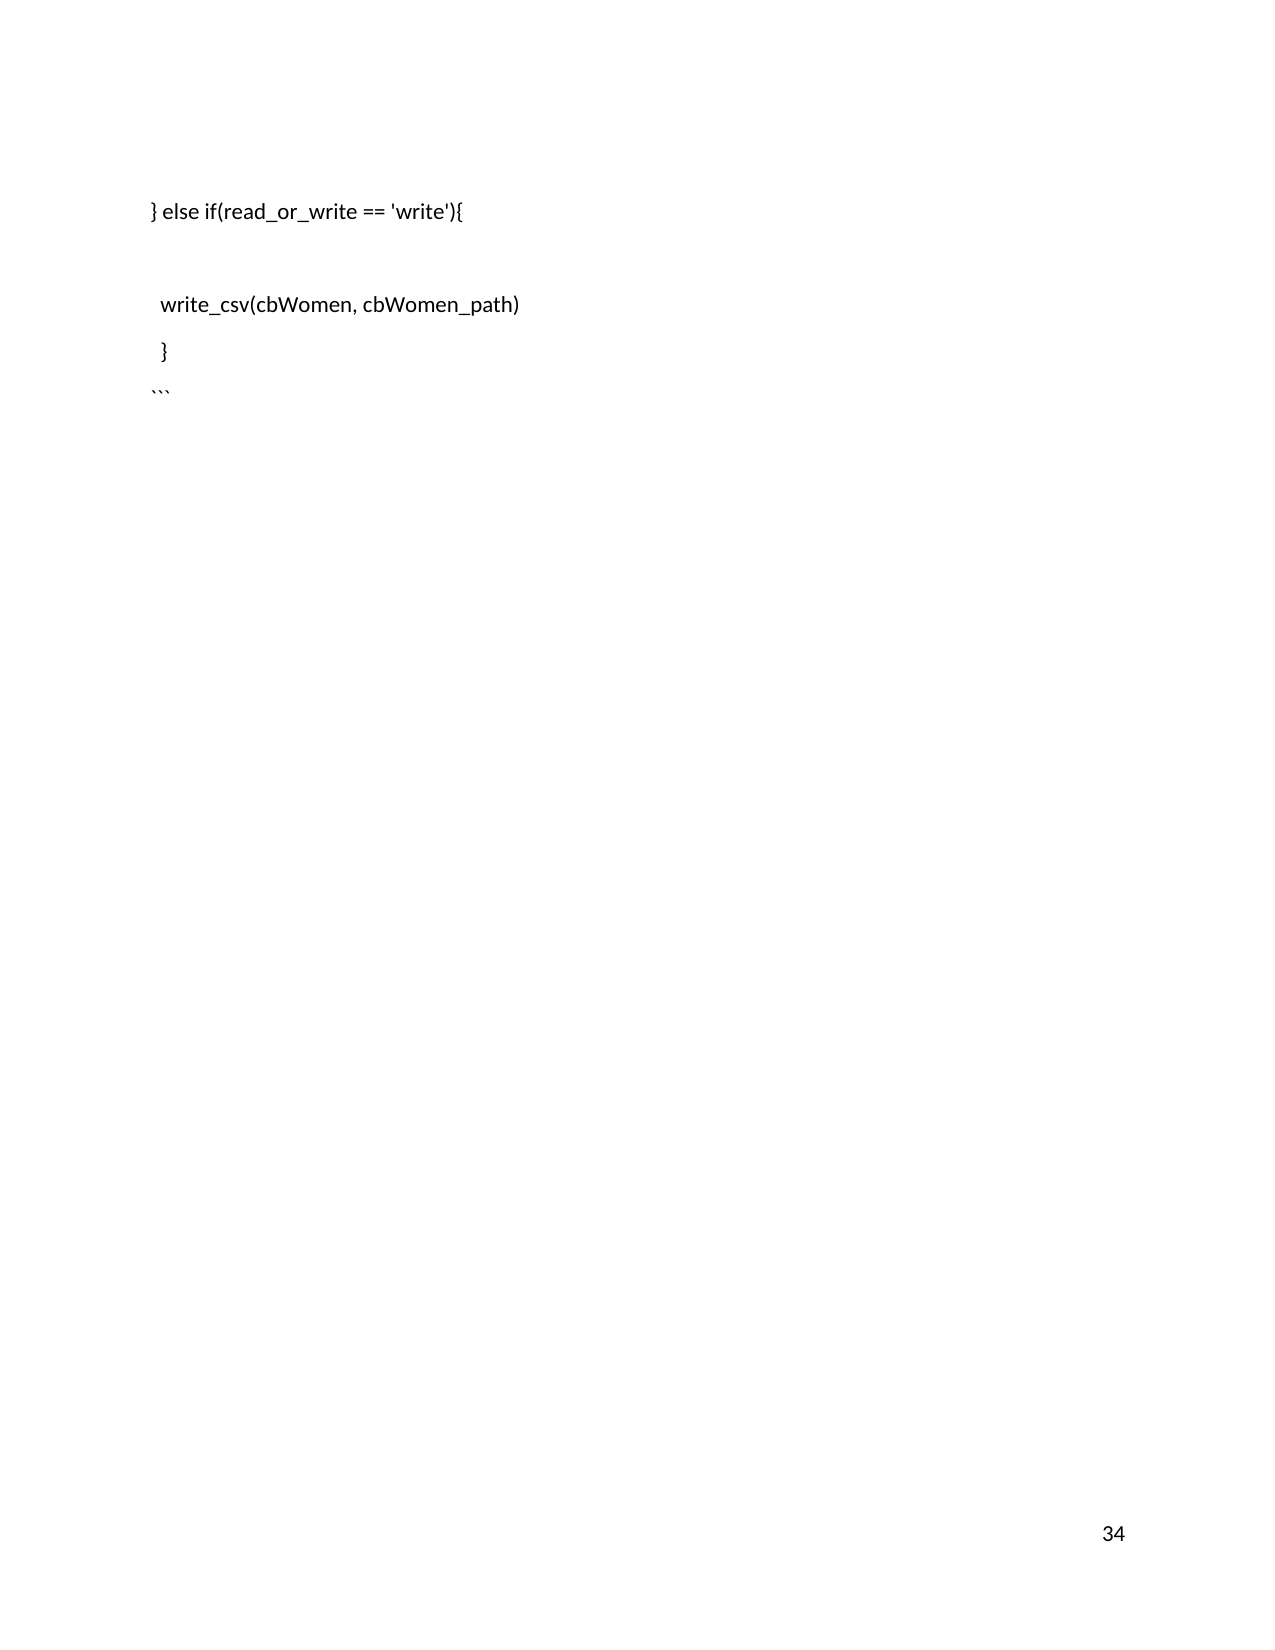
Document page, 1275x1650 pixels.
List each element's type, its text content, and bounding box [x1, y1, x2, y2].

text } else if(read_or_write == 'write'){ [150, 197, 1125, 225]
text write_csv(cbWomen, cbWomen_path) [150, 291, 1125, 319]
text ``` [150, 384, 1125, 412]
text } [150, 337, 1125, 366]
